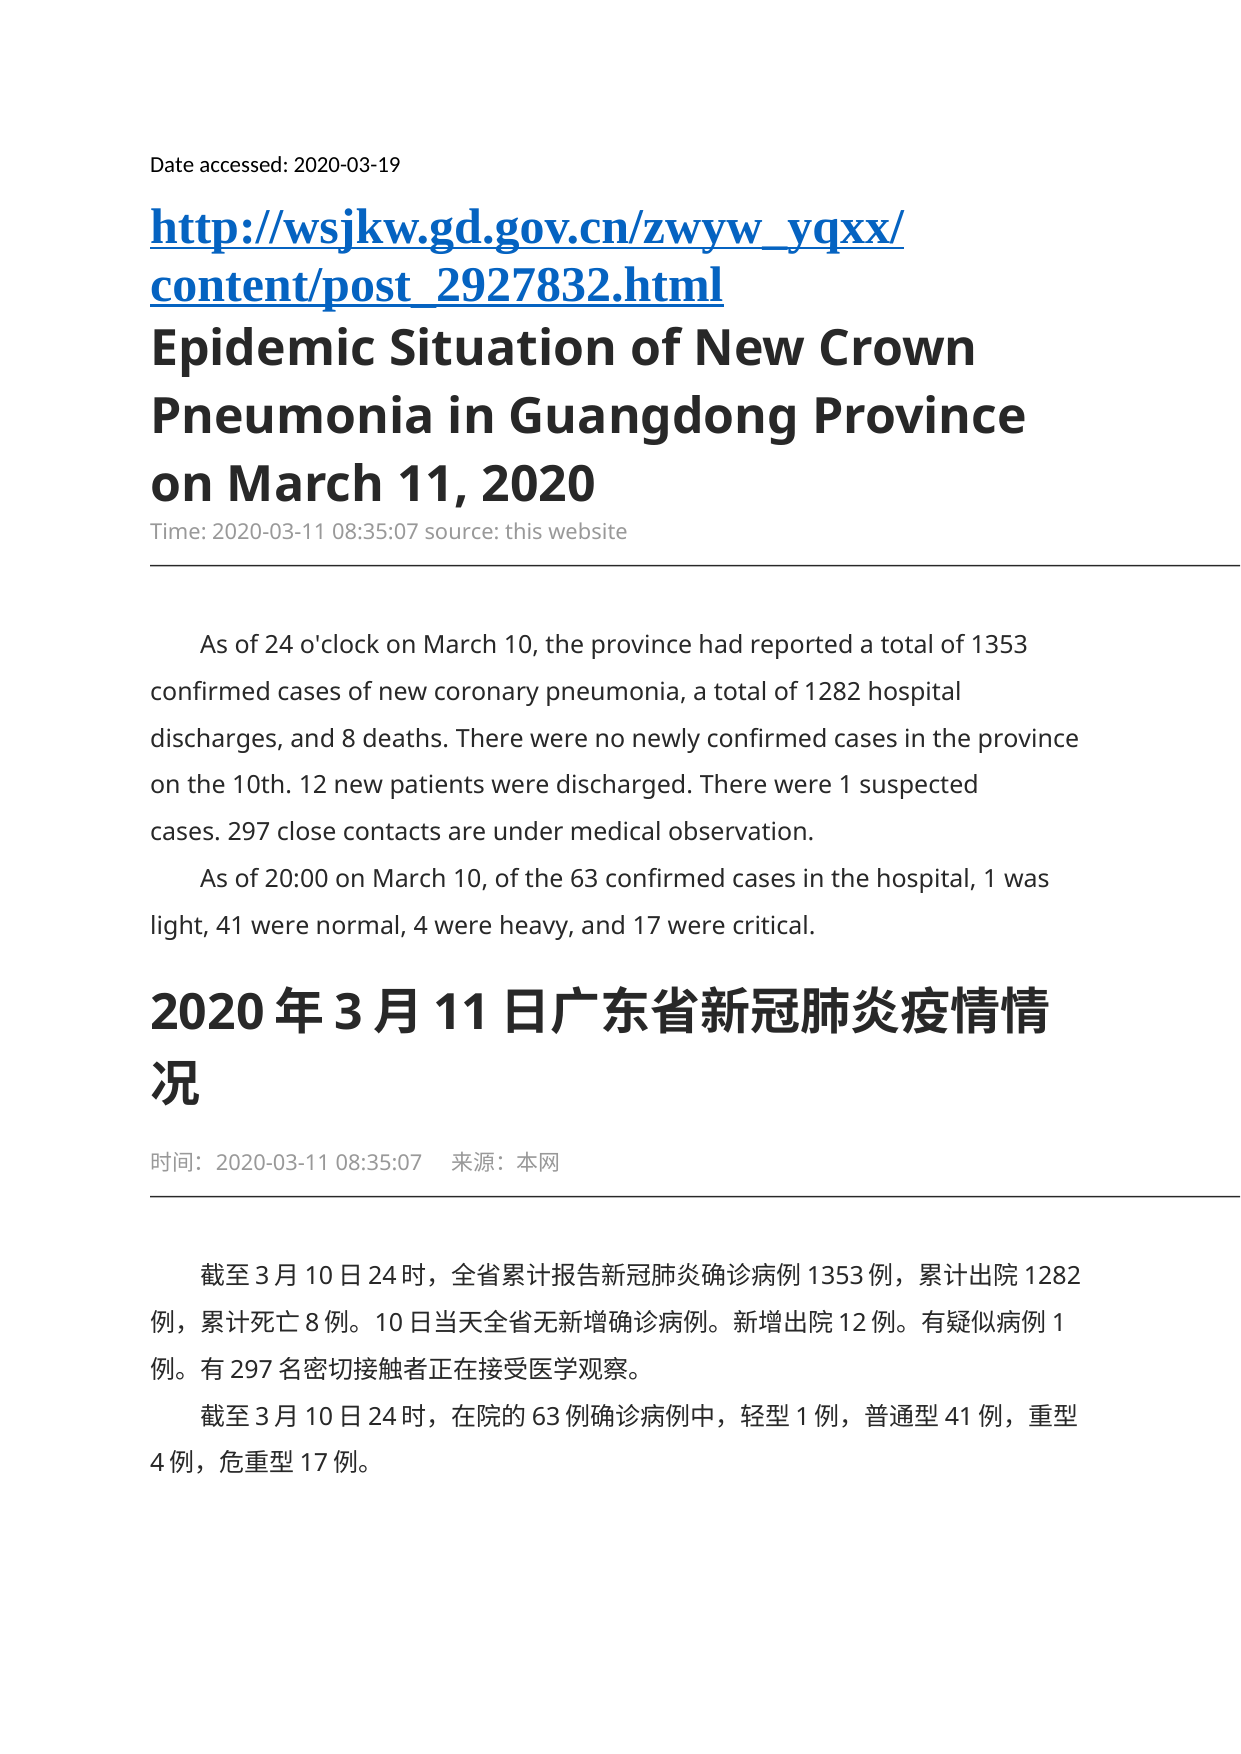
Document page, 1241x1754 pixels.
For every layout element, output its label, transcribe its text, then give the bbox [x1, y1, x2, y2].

text 截至3月10日24时，全省累计报告新冠肺炎确诊病例1353例，累计出院1282例，累计死亡8例。10日当天全省无新增确诊病例。新增出院12例。有疑似病例1例。有297名密切接触者正在接受医学观察。 [150, 1245, 1090, 1385]
text As of 24 o'clock on March 10, the province had reported a total of 1353 confirmed cases of new coronary pneumonia, a total of 1282 hospital discharges, and 8 deaths. There were no newly confirmed cases in the province on the 10th. 12 new patients were discharged. There were 1 suspected cases. 297 close contacts are under medical observation. [150, 614, 1090, 848]
text Time: 2020-03-11 08:35:07 source: this website [150, 516, 1090, 546]
subtitle Epidemic Situation of New Crown Pneumonia in Guangdong Province on March 11, 2020 [150, 312, 1090, 516]
text As of 20:00 on March 10, of the 63 confirmed cases in the hospital, 1 was light, 41 were normal, 4 were heavy, and 17 were critical. [150, 848, 1090, 942]
text 截至3月10日24时，在院的63例确诊病例中，轻型1例，普通型41例，重型4例，危重型17例。 [150, 1385, 1090, 1479]
text Date accessed: 2020-03-19 [150, 150, 1090, 178]
text 时间：2020-03-11 08:35:07 来源：本网 [150, 1145, 1090, 1177]
subtitle 2020年3月11日广东省新冠肺炎疫情情况 [150, 971, 1090, 1116]
subtitle http://wsjkw.gd.gov.cn/zwyw_yqxx/content/post_2927832.html [150, 197, 1090, 312]
